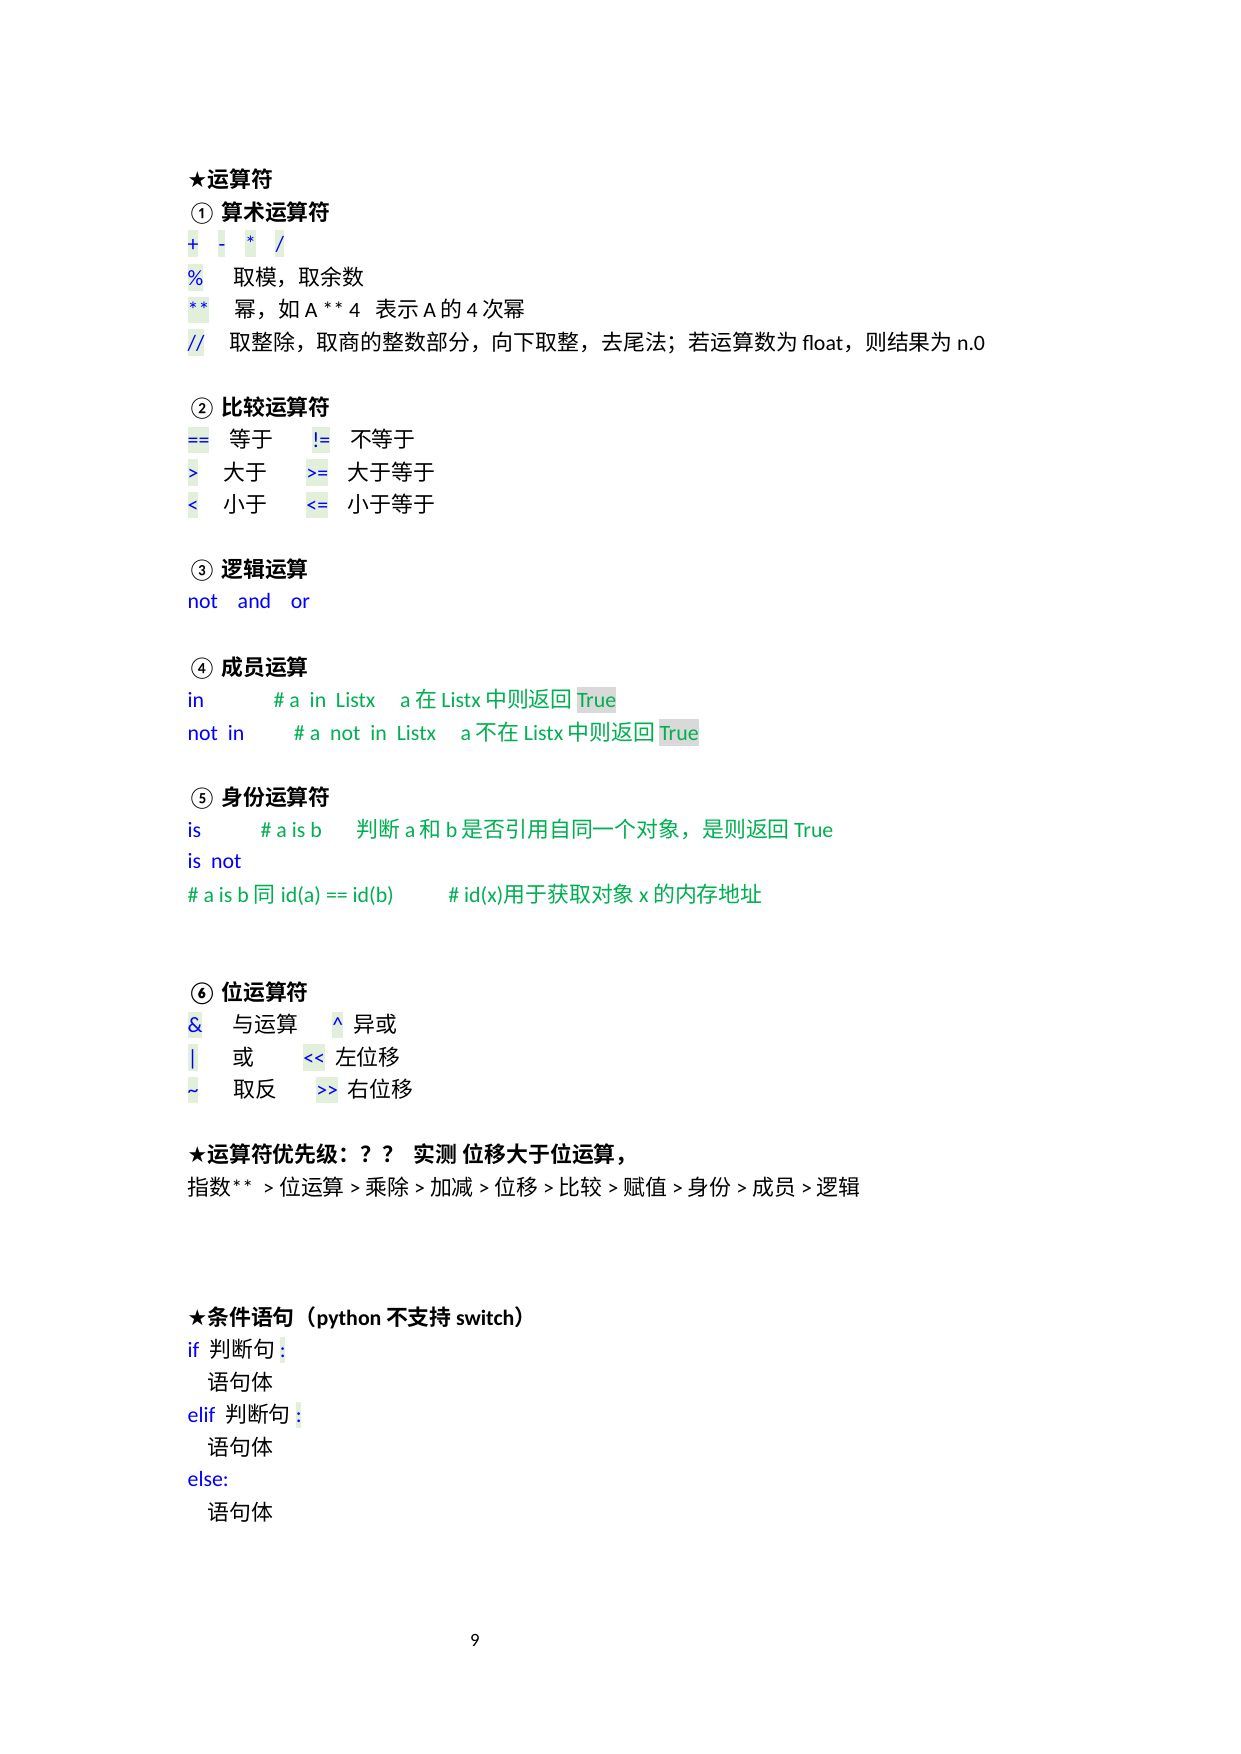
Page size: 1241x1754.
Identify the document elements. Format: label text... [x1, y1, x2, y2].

text + - * / [187, 227, 1053, 259]
text ★运算符优先级：？？ 实测 位移大于位运算， [187, 1137, 1053, 1169]
text is not [187, 844, 1053, 877]
text ★运算符 [187, 162, 1053, 194]
text ~ 取反 >> 右位移 [187, 1072, 1053, 1104]
text // 取整除，取商的整数部分，向下取整，去尾法；若运算数为float，则结果为n.0 [187, 324, 1053, 357]
text ⑤身份运算符 [187, 779, 1053, 812]
text & 与运算 ^ 异或 [187, 1007, 1053, 1039]
text | 或 << 左位移 [187, 1039, 1053, 1072]
text ②比较运算符 [187, 389, 1053, 422]
text ④成员运算 [187, 649, 1053, 682]
text not in # a not in Listx a不在Listx中则返回True [187, 714, 1053, 747]
text < 小于 <= 小于等于 [187, 487, 1053, 519]
text ★条件语句（python不支持switch） [187, 1299, 1053, 1332]
text 语句体 [187, 1494, 1053, 1527]
text # a is b 同 id(a) == id(b) # id(x)用于获取对象x的内存地址 [187, 877, 1053, 909]
text else: [187, 1462, 1053, 1494]
text 指数** > 位运算 > 乘除 > 加减 > 位移 > 比较 > 赋值 > 身份 > 成员 > 逻辑 [187, 1169, 1053, 1202]
text 语句体 [187, 1429, 1053, 1462]
text if 判断句 : [187, 1332, 1053, 1364]
text is # a is b 判断a和b是否引用自同一个对象，是则返回True [187, 812, 1053, 844]
text not and or [187, 584, 1053, 617]
text in # a in Listx a在Listx中则返回True [187, 682, 1053, 714]
text 语句体 [187, 1364, 1053, 1397]
text ①算术运算符 [187, 194, 1053, 227]
text elif 判断句 : [187, 1397, 1053, 1429]
text ⑥位运算符 [187, 974, 1053, 1007]
text > 大于 >= 大于等于 [187, 454, 1053, 487]
text ③逻辑运算 [187, 552, 1053, 584]
text % 取模，取余数 [187, 259, 1053, 292]
text ** 幂，如 A ** 4 表示A的4次幂 [187, 292, 1053, 324]
text == 等于 != 不等于 [187, 422, 1053, 454]
